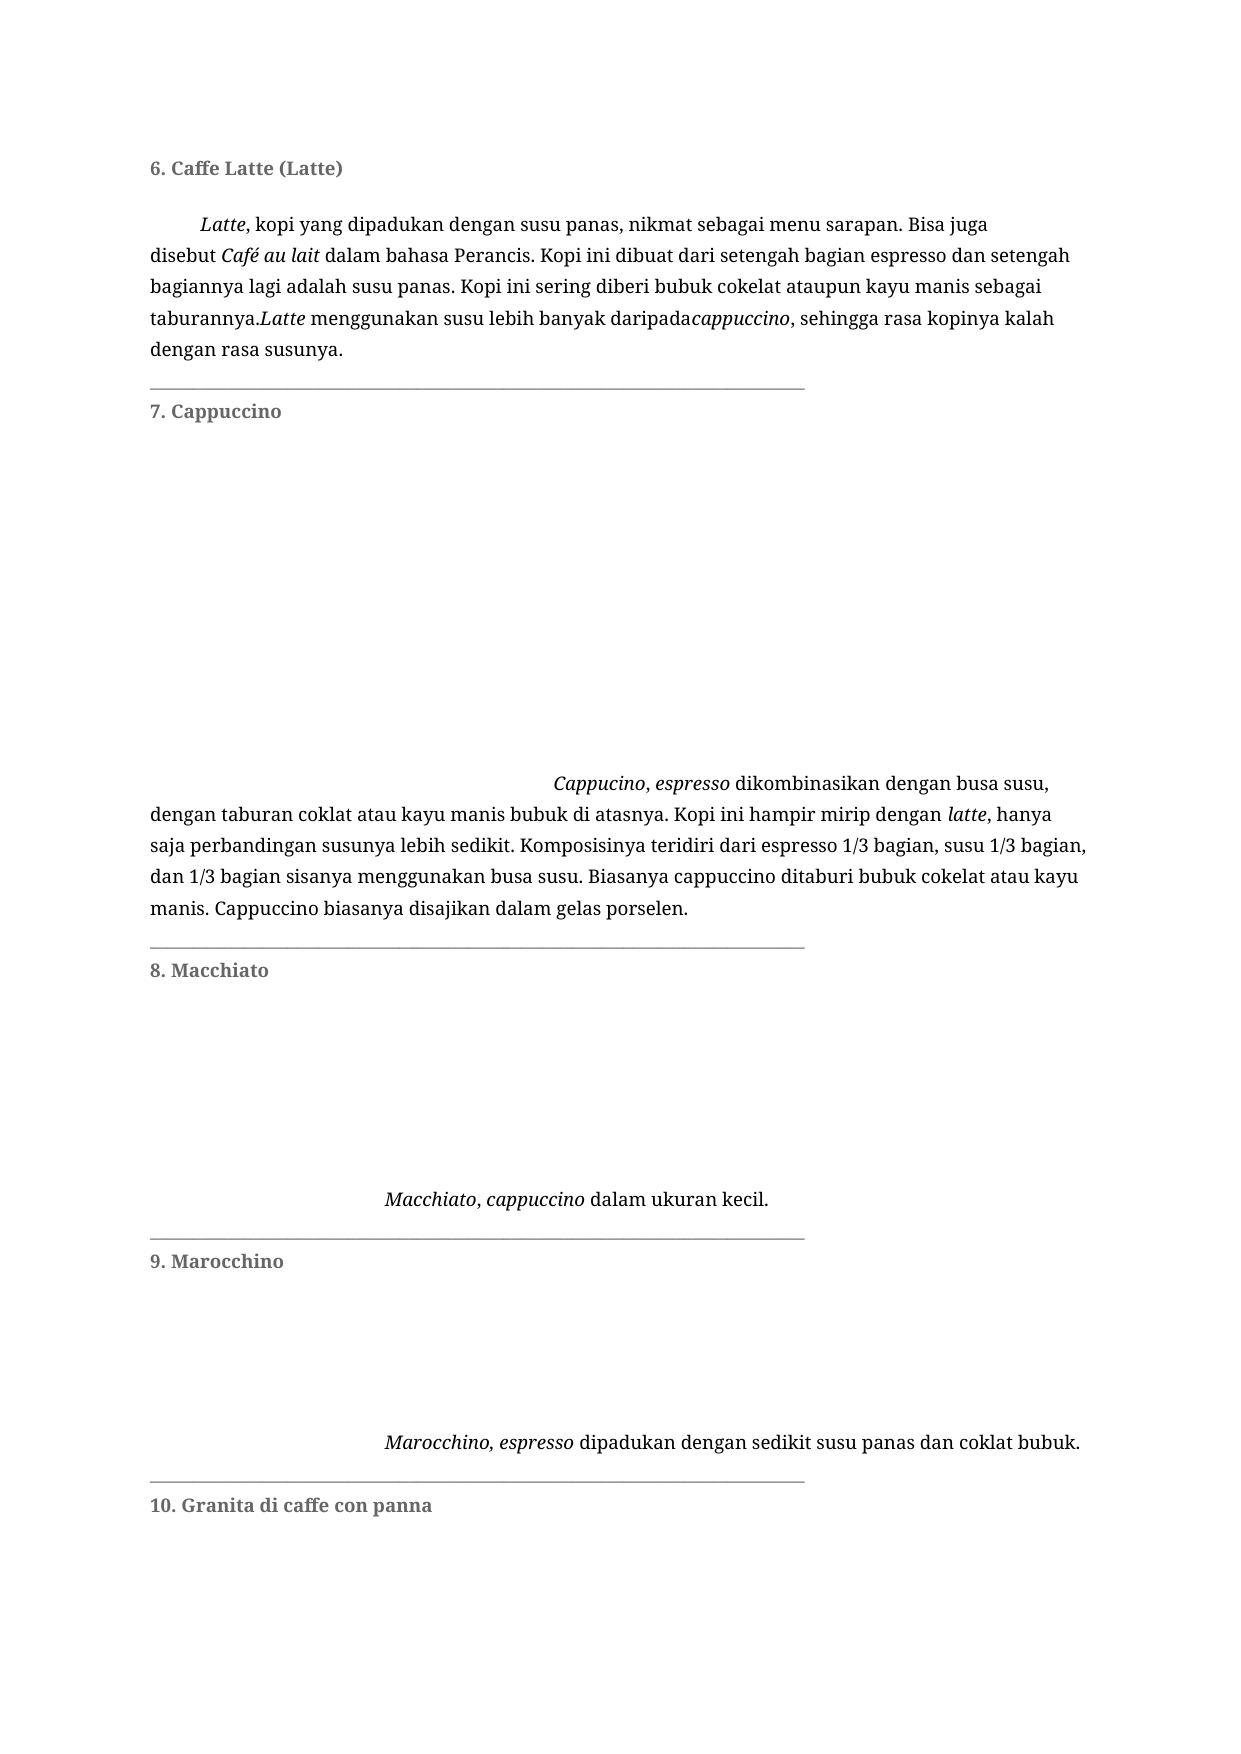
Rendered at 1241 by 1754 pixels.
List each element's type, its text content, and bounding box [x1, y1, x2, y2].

text ____________________________________________________________________________ [150, 362, 1090, 393]
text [150, 1455, 1090, 1486]
text ____________________________________________________________________________ [150, 1212, 1090, 1243]
text 10. Granita di caffe con panna [150, 1486, 1090, 1517]
text 9. Marocchino [150, 1243, 1090, 1274]
text Macchiato, cappuccino dalam ukuran kecil. [150, 983, 1090, 1212]
text Marocchino, espresso dipadukan dengan sedikit susu panas dan coklat bubuk. [150, 1274, 1090, 1455]
text ____________________________________________________________________________ [150, 920, 1090, 952]
text Latte, kopi yang dipadukan dengan susu panas, nikmat sebagai menu sarapan. Bisa juga disebut Café au lait dalam bahasa Perancis. Kopi ini dibuat dari setengah bagian espresso dan setengah bagiannya lagi adalah susu panas. Kopi ini sering diberi bubuk cokelat ataupun kayu manis sebagai taburannya.Latte menggunakan susu lebih banyak daripadacappuccino, sehingga rasa kopinya kalah dengan rasa susunya. [150, 181, 1090, 362]
text 7. Cappuccino [150, 393, 1090, 424]
text Cappucino, espresso dikombinasikan dengan busa susu, dengan taburan coklat atau kayu manis bubuk di atasnya. Kopi ini hampir mirip dengan latte, hanya saja perbandingan susunya lebih sedikit. Komposisinya teridiri dari espresso 1/3 bagian, susu 1/3 bagian, dan 1/3 bagian sisanya menggunakan busa susu. Biasanya cappuccino ditaburi bubuk cokelat atau kayu manis. Cappuccino biasanya disajikan dalam gelas porselen. [150, 424, 1090, 920]
text 8. Macchiato [150, 952, 1090, 983]
text 6. Caffe Latte (Latte) [150, 150, 1090, 181]
